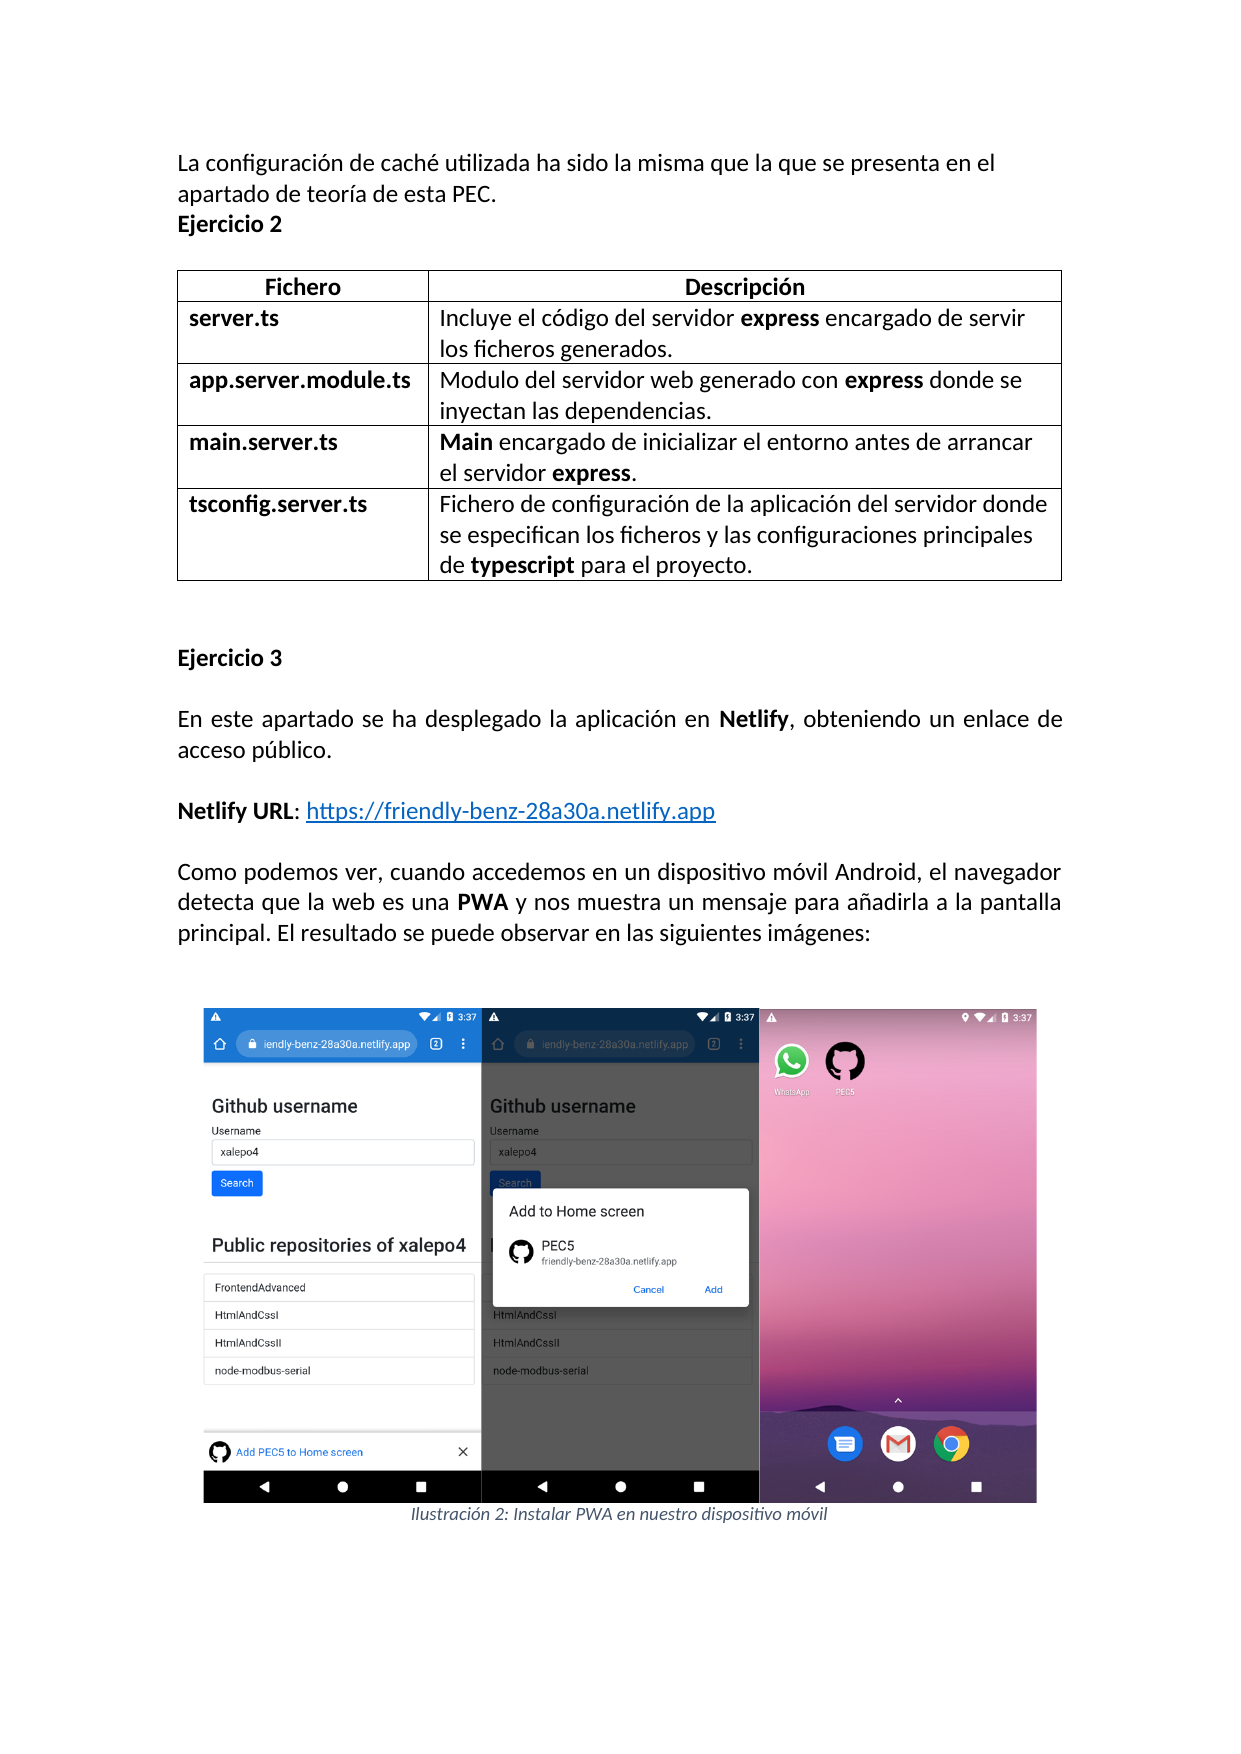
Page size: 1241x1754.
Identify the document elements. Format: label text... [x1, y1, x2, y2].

text En este apartado se ha desplegado la aplicación en Netlify, obteniendo un enlace de acceso público. [177, 703, 1063, 764]
text Como podemos ver, cuando accedemos en un dispositivo móvil Android, el navegador detecta que la web es una PWA y nos muestra un mensaje para añadirla a la pantalla principal. El resultado se puede observar en las siguientes imágenes: [177, 856, 1063, 947]
text Ejercicio 2 [177, 209, 1063, 239]
text Ejercicio 3 [177, 642, 1063, 673]
table_cell Main encargado de inicializar el entorno antes de arrancar el servidor express. [429, 426, 1061, 487]
table_cell tsconfig.server.ts [178, 489, 428, 580]
table_cell main.server.ts [178, 426, 428, 487]
table_cell Incluye el código del servidor express encargado de servir los ficheros generados. [429, 302, 1061, 363]
table_header Descripción [429, 271, 1061, 301]
text Ilustración 2: Instalar PWA en nuestro dispositivo móvil [177, 1503, 1063, 1526]
table_cell app.server.module.ts [178, 364, 428, 425]
table_cell Modulo del servidor web generado con express donde se inyectan las dependencias. [429, 364, 1061, 425]
table_header Fichero [178, 271, 428, 301]
text La configuración de caché utilizada ha sido la misma que la que se presenta en el apartado de teoría de esta PEC. [177, 148, 1063, 209]
text Netlify URL: https://friendly-benz-28a30a.netlify.app [177, 795, 1063, 825]
picture [203, 1008, 1037, 1503]
table_cell server.ts [178, 302, 428, 363]
table_cell Fichero de configuración de la aplicación del servidor donde se especifican los ficheros y las configuraciones principales de typescript para el proyecto. [429, 489, 1061, 580]
